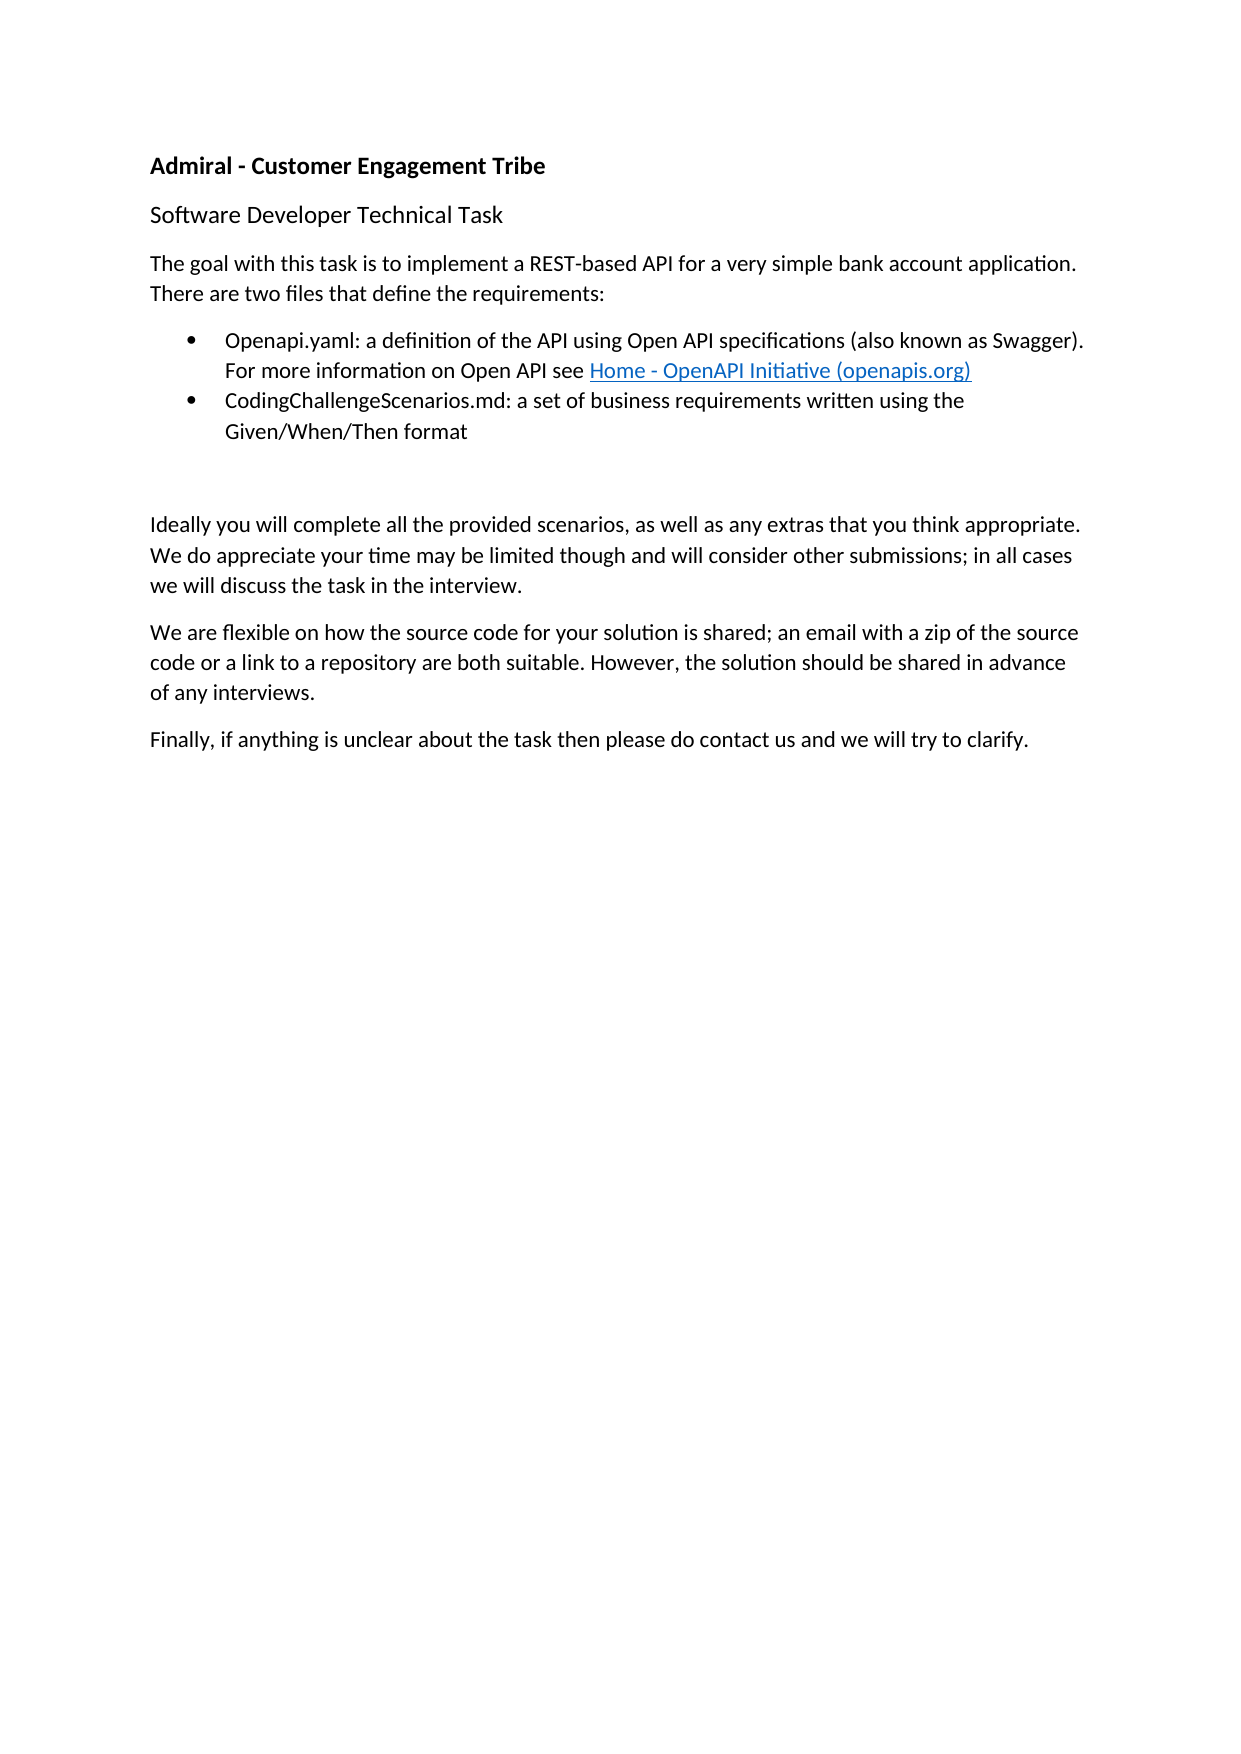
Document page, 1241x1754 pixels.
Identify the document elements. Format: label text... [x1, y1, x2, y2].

list Openapi.yaml: a definition of the API using Open API specifications (also known as Swagger). For more information on Open API see Home - OpenAPI Initiative (openapis.org) [187, 326, 1090, 384]
text Software Developer Technical Task [150, 199, 1090, 230]
text Finally, if anything is unclear about the task then please do contact us and we will try to clarify. [150, 725, 1090, 753]
text Admiral - Customer Engagement Tribe [150, 150, 1090, 181]
text Ideally you will complete all the provided scenarios, as well as any extras that you think appropriate. We do appreciate your time may be limited though and will consider other submissions; in all cases we will discuss the task in the interview. [150, 511, 1090, 599]
text We are flexible on how the source code for your solution is shared; an email with a zip of the source code or a link to a repository are both suitable. However, the solution should be shared in advance of any interviews. [150, 618, 1090, 706]
list CodingChallengeScenarios.md: a set of business requirements written using the Given/When/Then format [187, 387, 1090, 445]
text The goal with this task is to implement a REST-based API for a very simple bank account application. There are two files that define the requirements: [150, 249, 1090, 307]
